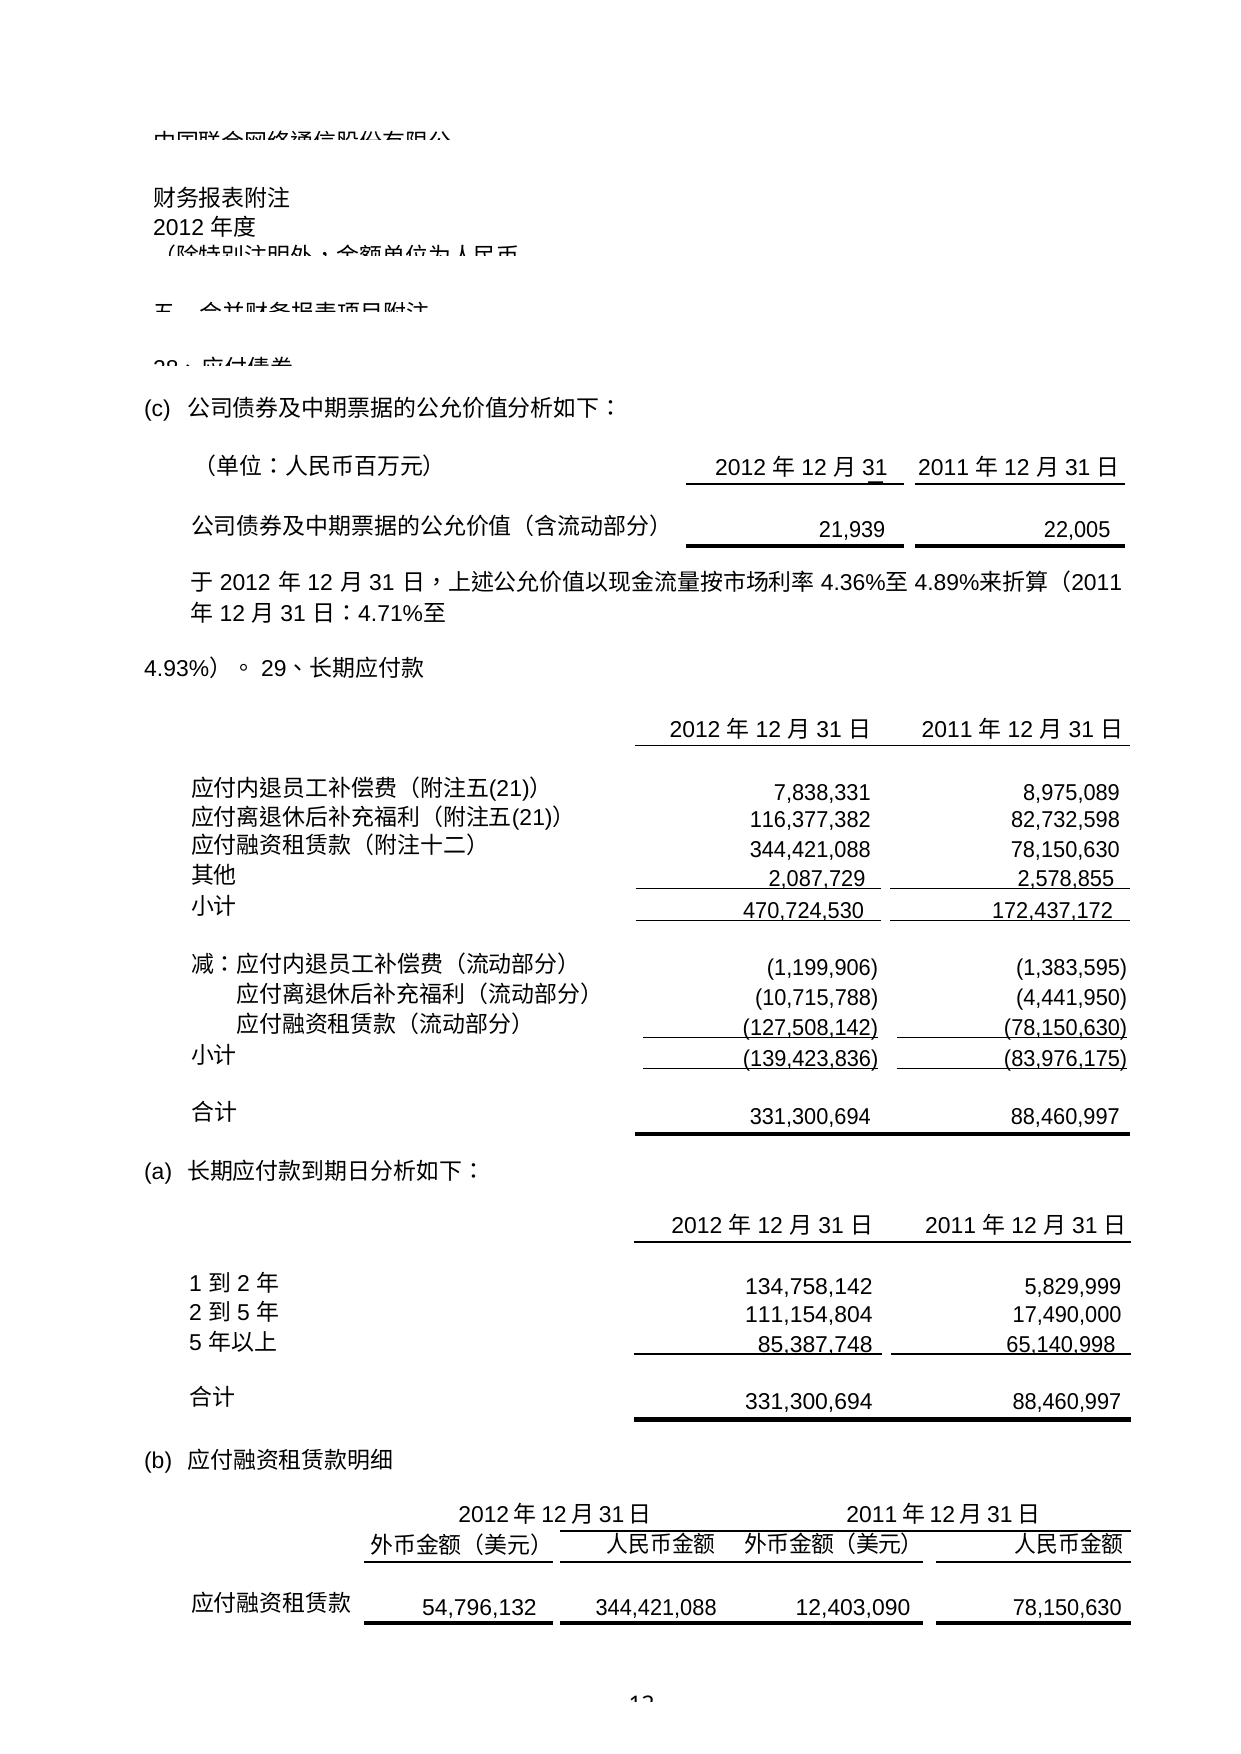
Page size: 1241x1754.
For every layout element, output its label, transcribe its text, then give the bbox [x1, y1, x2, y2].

text 于 2012 年 12 月 31 日，上述公允价值以现金流量按市场利率 4.36%至 4.89%来折算（2011 [191, 566, 1144, 597]
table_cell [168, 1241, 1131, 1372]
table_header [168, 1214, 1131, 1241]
text (c) 公司债券及中期票据的公允价值分析如下： [144, 392, 1144, 423]
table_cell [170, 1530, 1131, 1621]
text 年 12 月 31 日：4.71%至 4.93%）。 29、长期应付款 [144, 597, 561, 683]
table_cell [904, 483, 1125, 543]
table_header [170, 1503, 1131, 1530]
text (a) 长期应付款到期日分析如下： [144, 1154, 1144, 1186]
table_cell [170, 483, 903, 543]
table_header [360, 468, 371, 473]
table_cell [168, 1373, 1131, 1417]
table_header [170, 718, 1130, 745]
text (b) 应付融资租赁款明细 [144, 1444, 1144, 1475]
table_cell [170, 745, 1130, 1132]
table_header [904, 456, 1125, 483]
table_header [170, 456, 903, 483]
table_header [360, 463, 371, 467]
